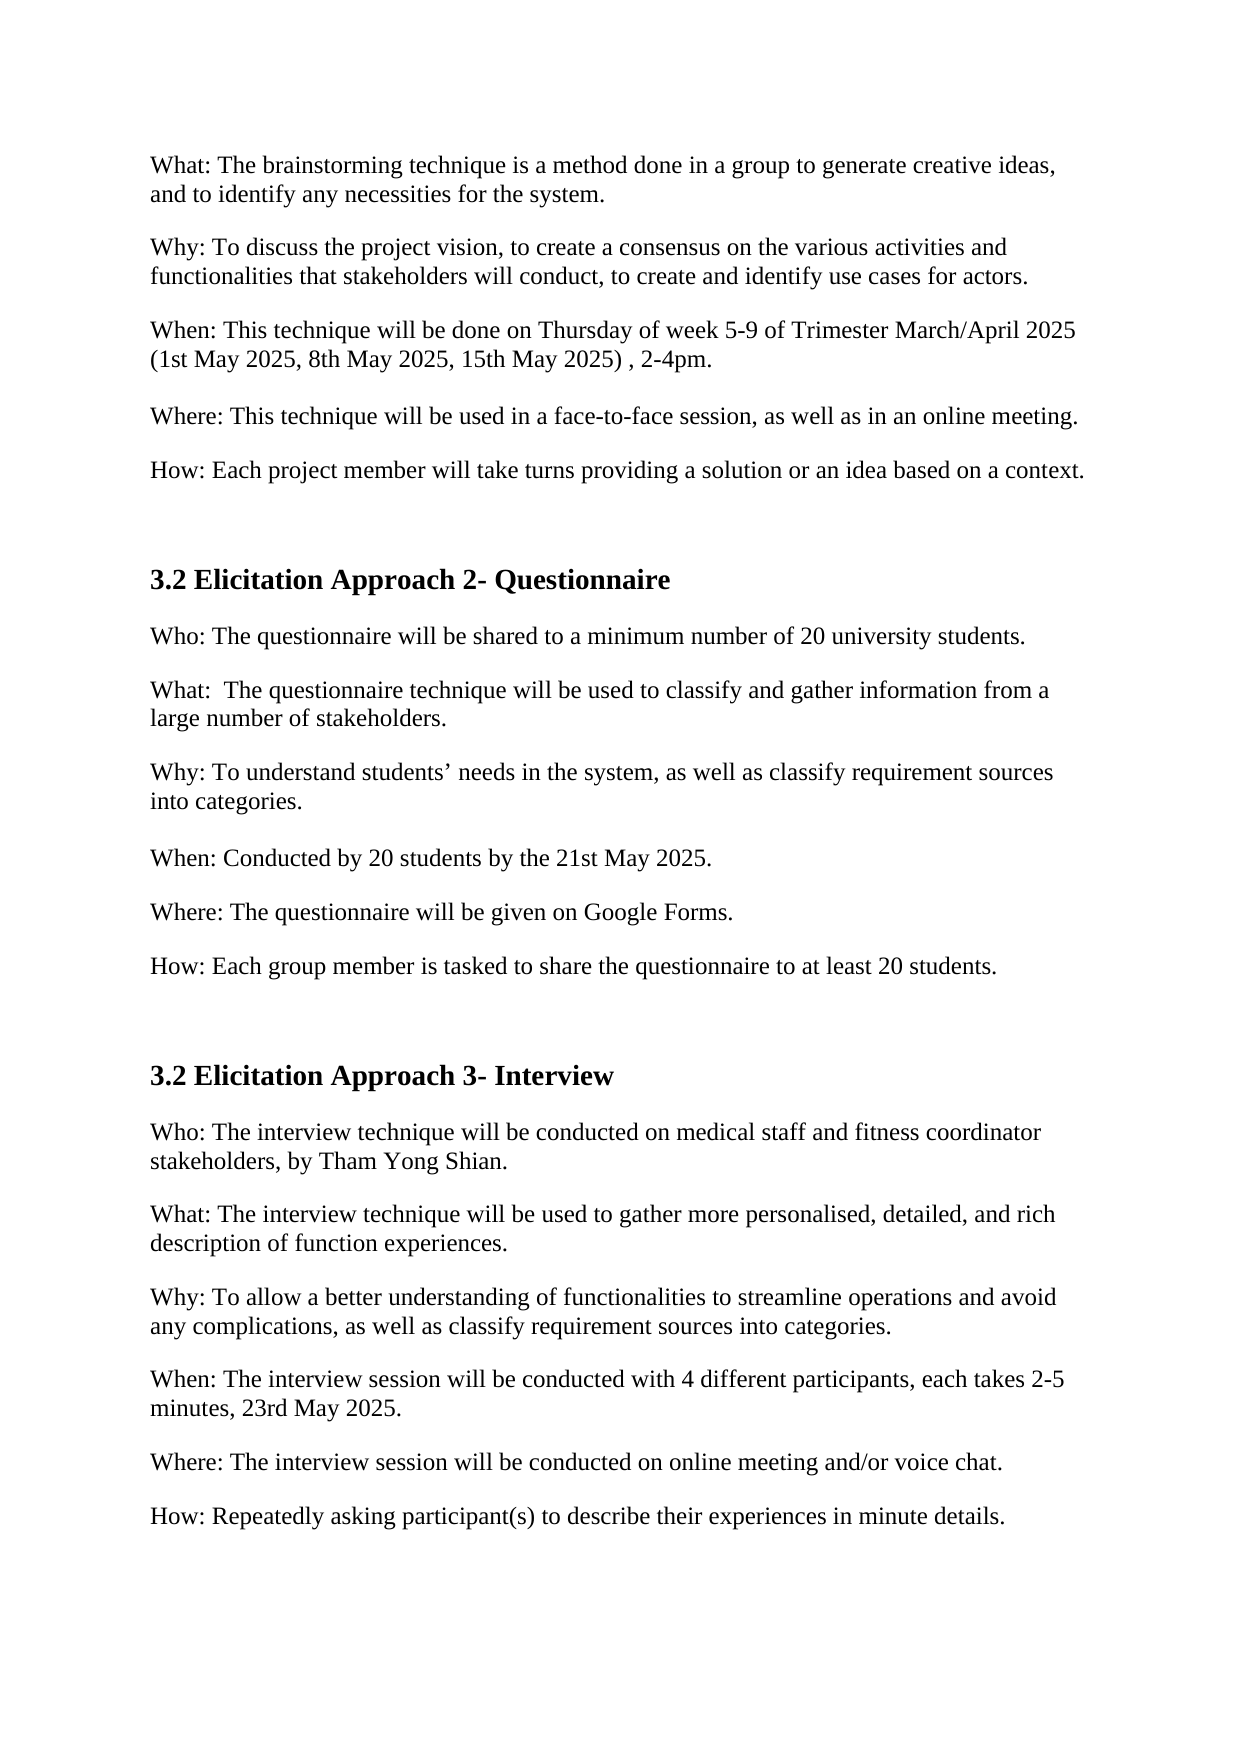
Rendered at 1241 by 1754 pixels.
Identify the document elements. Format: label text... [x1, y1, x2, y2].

text How: Each project member will take turns providing a solution or an idea based on a context. [150, 455, 1090, 484]
text When: The interview session will be conducted with 4 different participants, each takes 2-5 minutes, 23rd May 2025. [150, 1364, 1090, 1422]
text What: The brainstorming technique is a method done in a group to generate creative ideas, and to identify any necessities for the system. [150, 150, 1090, 207]
text How: Repeatedly asking participant(s) to describe their experiences in minute details. [150, 1501, 1090, 1529]
text 3.2 Elicitation Approach 2- Questionnaire [150, 562, 1090, 596]
text Who: The questionnaire will be shared to a minimum number of 20 university students. [150, 621, 1090, 650]
text Why: To discuss the project vision, to create a consensus on the various activities and functionalities that stakeholders will conduct, to create and identify use cases for actors. [150, 232, 1090, 290]
text 3.2 Elicitation Approach 3- Interview [150, 1058, 1090, 1092]
text Why: To allow a better understanding of functionalities to streamline operations and avoid any complications, as well as classify requirement sources into categories. [150, 1282, 1090, 1339]
text When: This technique will be done on Thursday of week 5-9 of Trimester March/April 2025 (1st May 2025, 8th May 2025, 15th May 2025) , 2-4pm. Where: This technique will be used in a face-to-face session, as well as in an online meeting. [150, 315, 1090, 430]
text Where: The questionnaire will be given on Google Forms. [150, 897, 1090, 926]
text What: The questionnaire technique will be used to classify and gather information from a large number of stakeholders. [150, 675, 1090, 732]
text How: Each group member is tasked to share the questionnaire to at least 20 students. [150, 951, 1090, 980]
text Why: To understand students’ needs in the system, as well as classify requirement sources into categories. When: Conducted by 20 students by the 21st May 2025. [150, 757, 1090, 872]
text Who: The interview technique will be conducted on medical staff and fitness coordinator stakeholders, by Tham Yong Shian. [150, 1117, 1090, 1174]
text What: The interview technique will be used to gather more personalised, detailed, and rich description of function experiences. [150, 1199, 1090, 1257]
text Where: The interview session will be conducted on online meeting and/or voice chat. [150, 1447, 1090, 1476]
